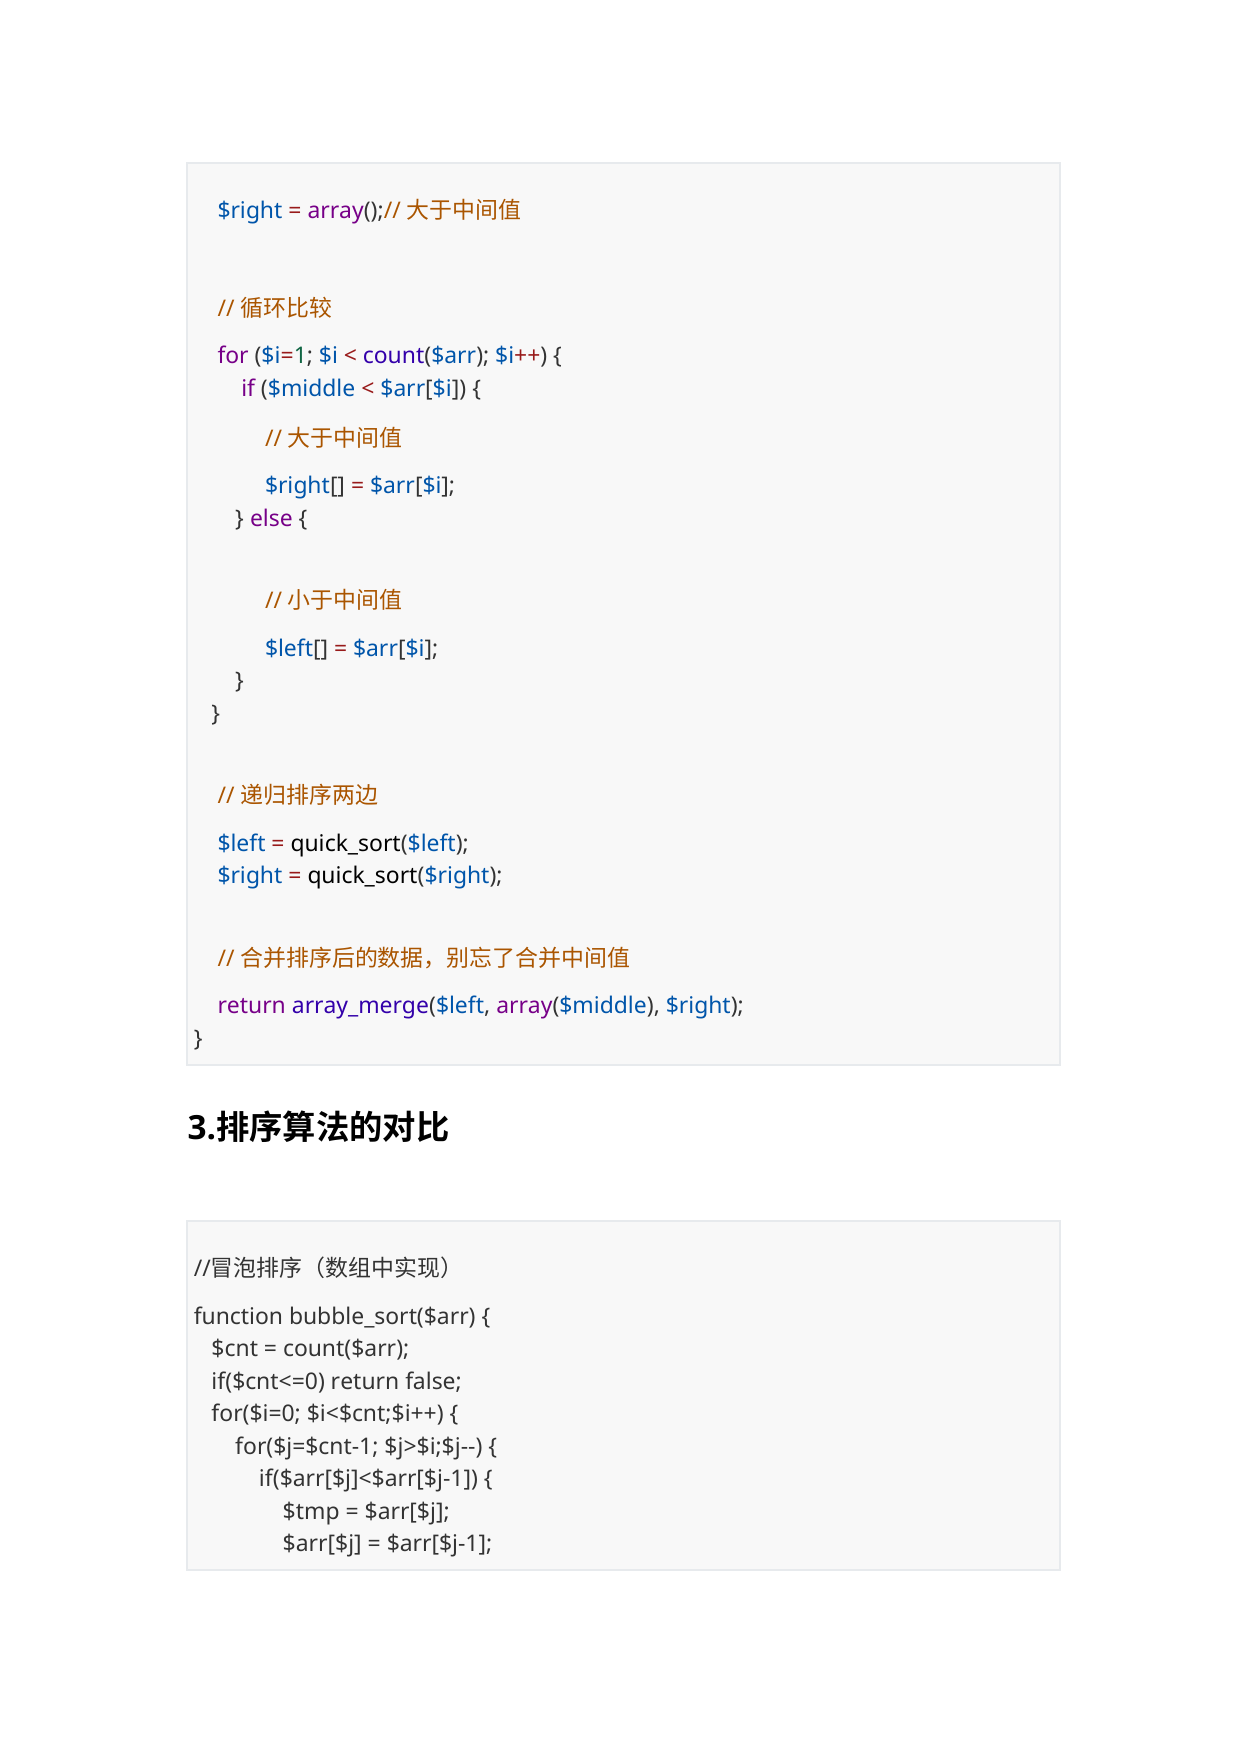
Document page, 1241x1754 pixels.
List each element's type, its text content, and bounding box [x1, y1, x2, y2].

subtitle 3.排序算法的对比 [187, 1093, 1053, 1158]
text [188, 164, 1059, 1064]
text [188, 1222, 1059, 1569]
